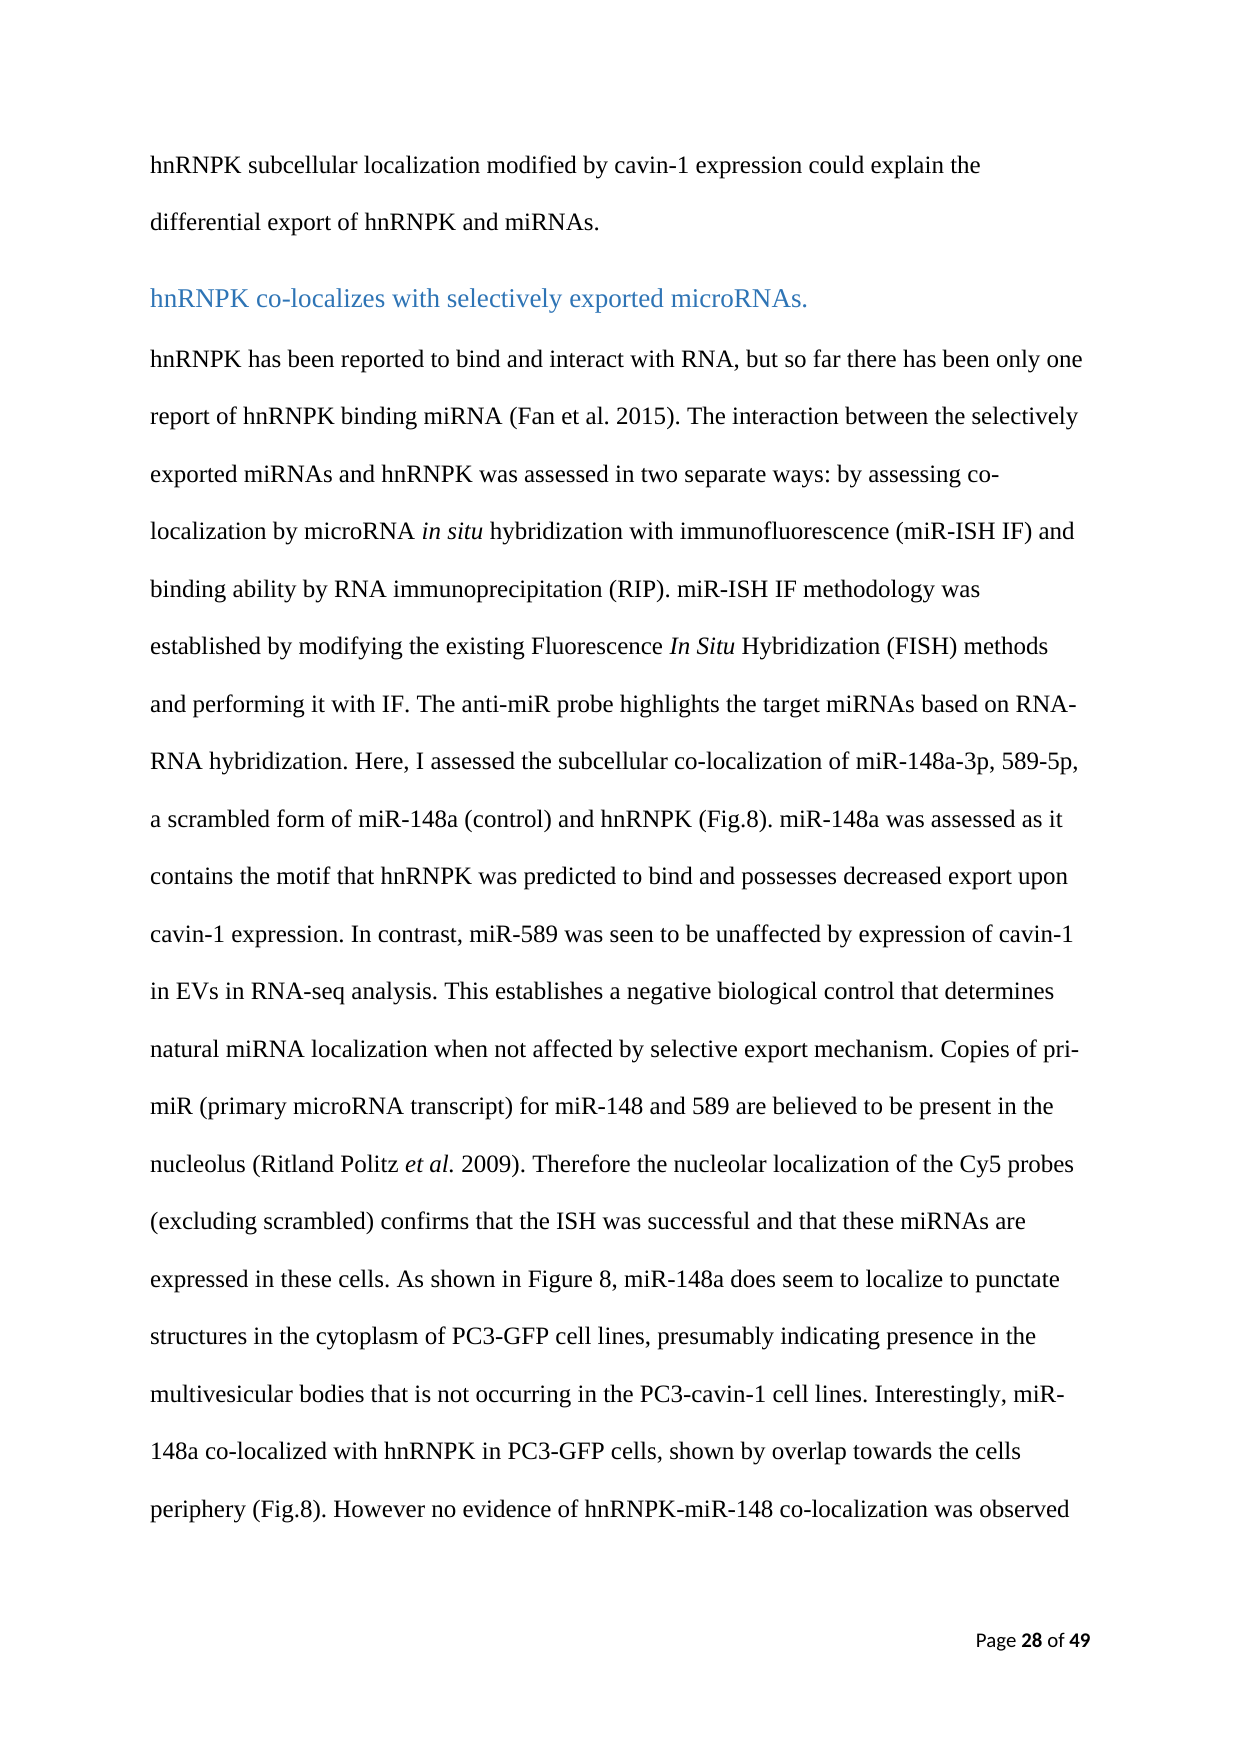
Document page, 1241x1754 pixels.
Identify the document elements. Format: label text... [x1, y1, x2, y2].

subtitle hnRNPK co-localizes with selectively exported microRNAs. [150, 282, 1090, 313]
